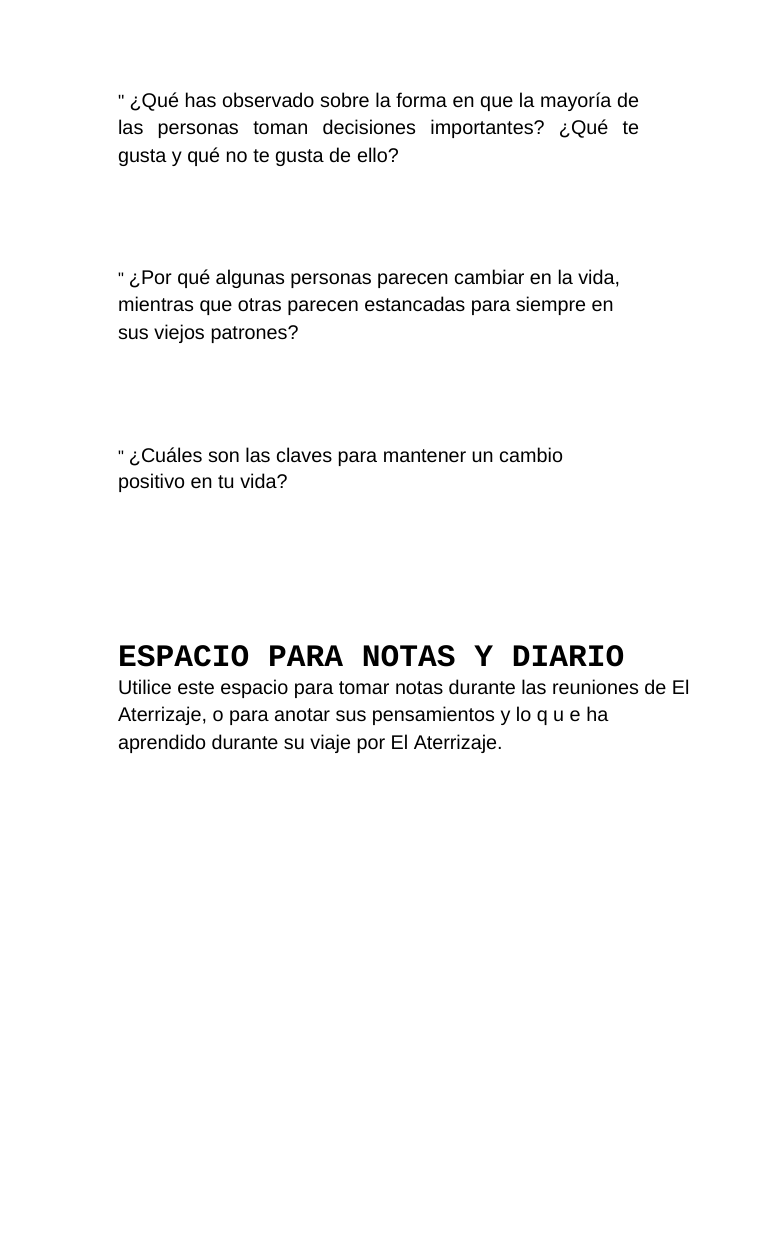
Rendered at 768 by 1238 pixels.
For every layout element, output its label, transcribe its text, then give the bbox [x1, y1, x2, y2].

list ¿Por qué algunas personas parecen cambiar en la vida, mientras que otras parecen estancadas para siempre en sus viejos patrones? [118, 266, 650, 343]
list ¿Cuáles son las claves para mantener un cambio positivo en tu vida? [118, 443, 635, 493]
text Utilice este espacio para tomar notas durante las reuniones de El Aterrizaje, o para anotar sus pensamientos y lo q u e ha aprendido durante su viaje por El Aterrizaje. [118, 676, 691, 753]
list ¿Qué has observado sobre la forma en que la mayoría de las personas toman decisiones importantes? ¿Qué te gusta y qué no te gusta de ello? [118, 89, 640, 166]
text ESPACIO PARA NOTAS Y DIARIO [118, 640, 768, 676]
